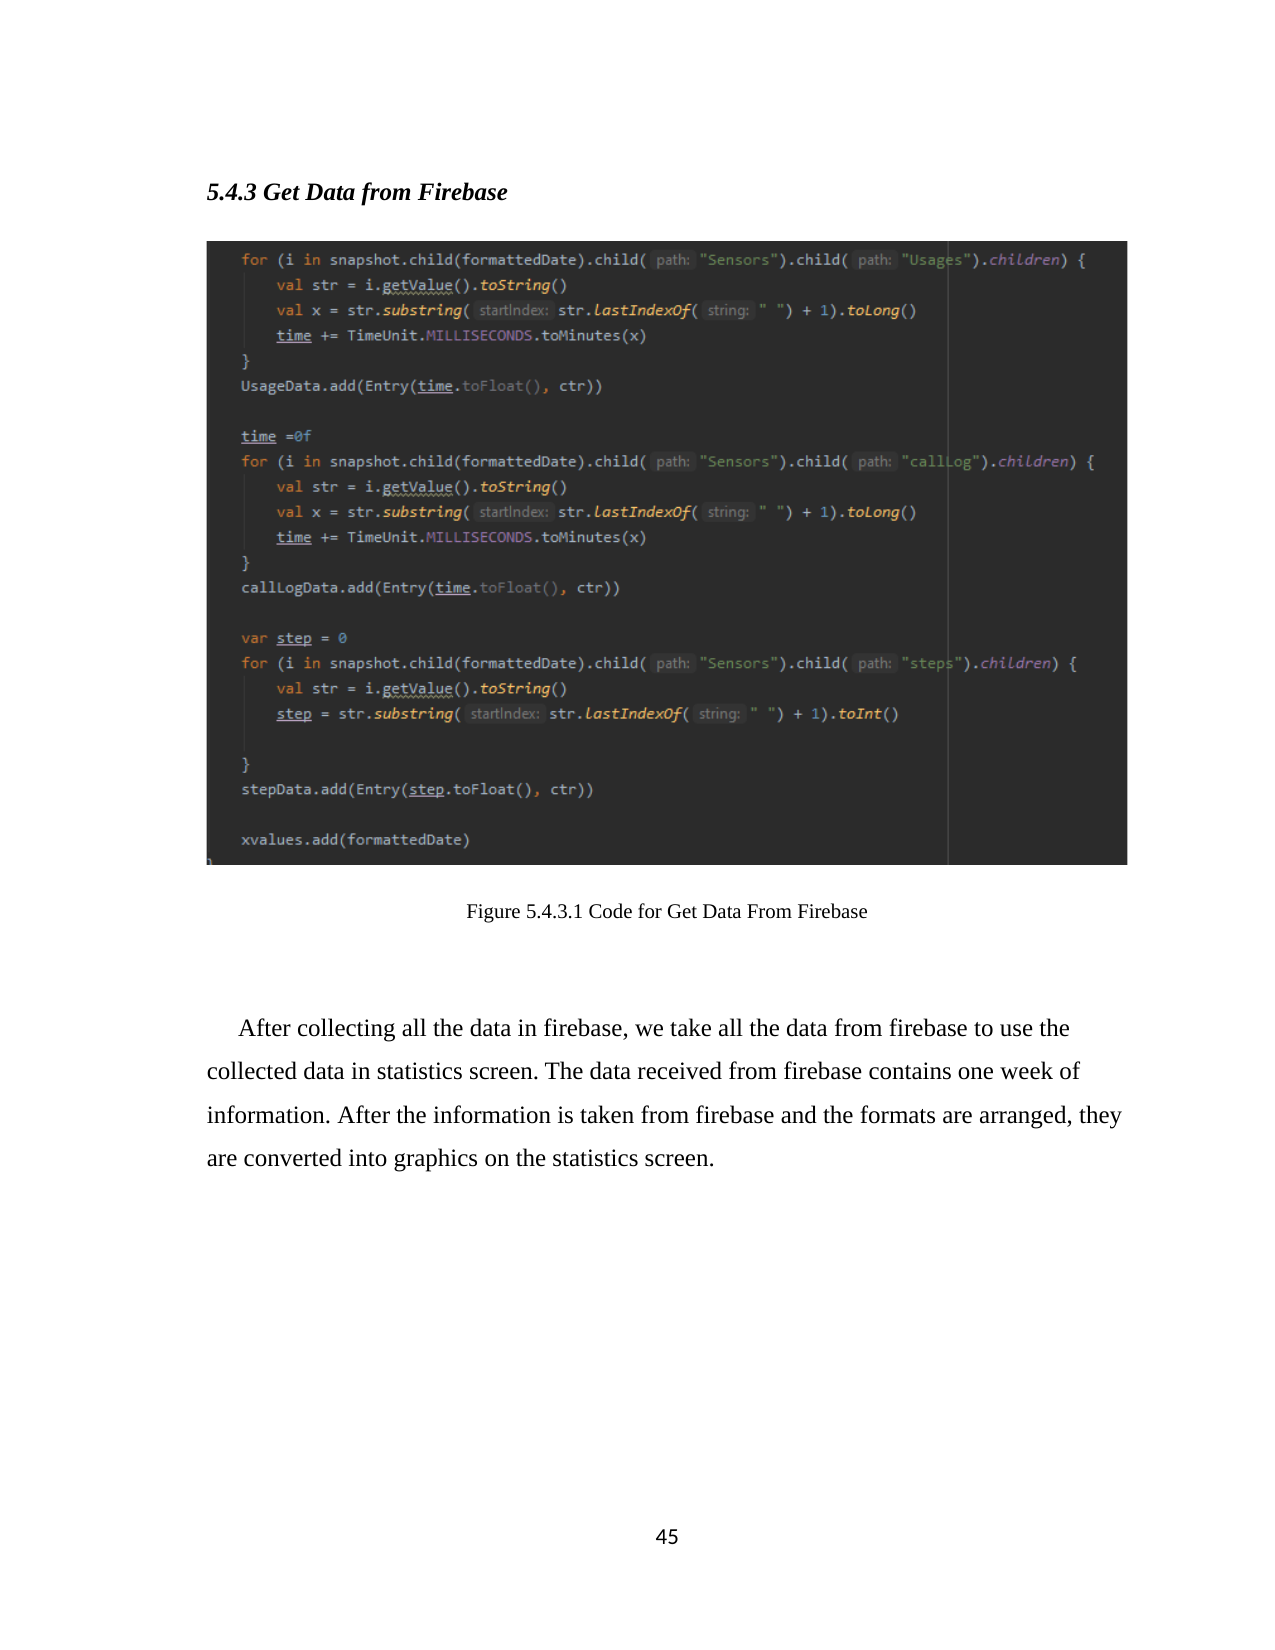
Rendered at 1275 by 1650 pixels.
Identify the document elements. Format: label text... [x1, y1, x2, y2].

picture [206, 241, 1128, 865]
text After collecting all the data in firebase, we take all the data from firebase to use the collected data in statistics screen. The data received from firebase contains one week of information. After the information is taken from firebase and the formats are arranged, they are converted into graphics on the statistics screen. [207, 1013, 1127, 1172]
text Figure 5.4.3.1 Code for Get Data From Firebase [207, 899, 1127, 923]
text 5.4.3 Get Data from Firebase [207, 177, 1127, 206]
